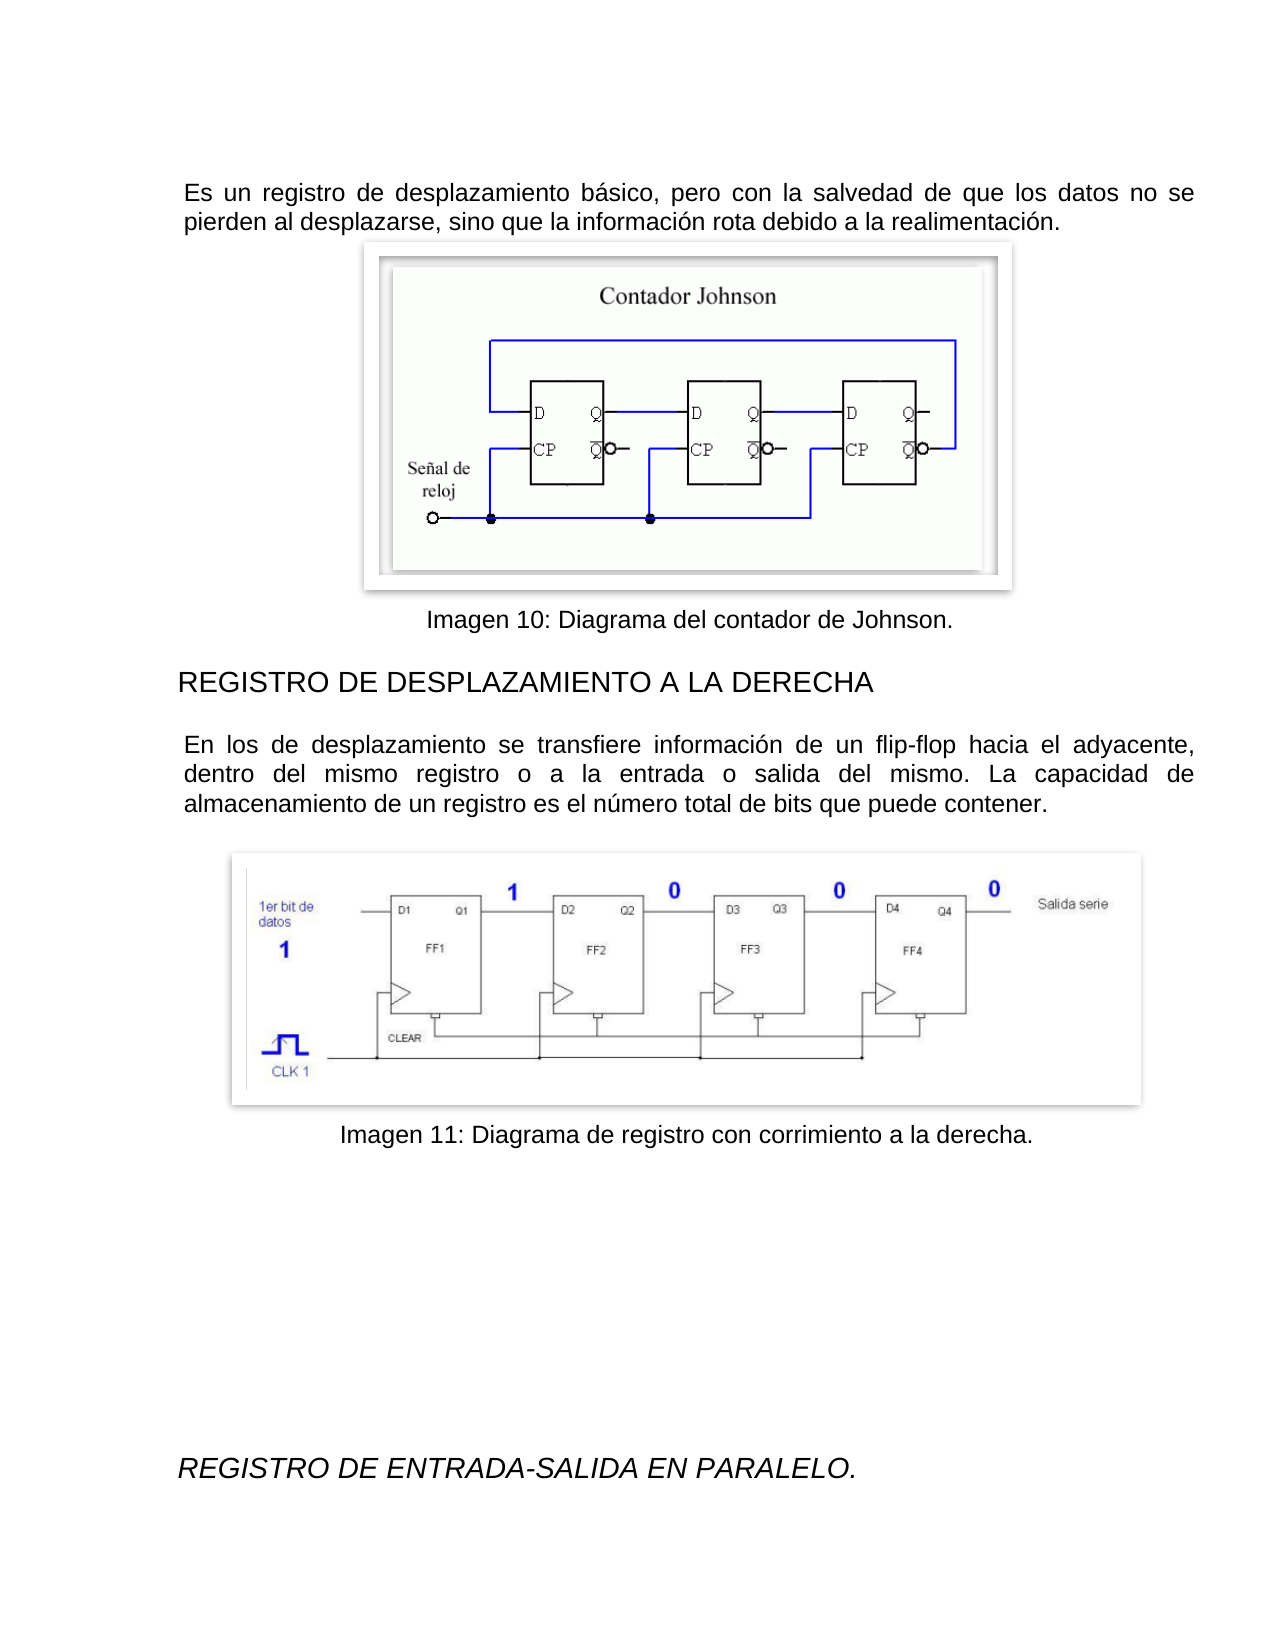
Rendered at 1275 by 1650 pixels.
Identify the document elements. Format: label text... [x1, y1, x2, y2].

picture [246, 868, 1126, 1090]
text REGISTRO DE ENTRADA-SALIDA EN PARALELO. [177, 1451, 1197, 1484]
text En los de desplazamiento se transfiere información de un flip-flop hacia el adyacente, dentro del mismo registro o a la entrada o salida del mismo. La capacidad de almacenamiento de un registro es el número total de bits que puede contener. [183, 730, 1197, 818]
text Imagen 10: Diagrama del contador de Johnson. [183, 604, 1197, 633]
text REGISTRO DE DESPLAZAMIENTO A LA DERECHA [177, 665, 1197, 698]
text Imagen 11: Diagrama de registro con corrimiento a la derecha. [177, 1119, 1197, 1148]
picture [393, 267, 982, 570]
text Es un registro de desplazamiento básico, pero con la salvedad de que los datos no se pierden al desplazarse, sino que la información rota debido a la realimentación. [183, 178, 1197, 236]
